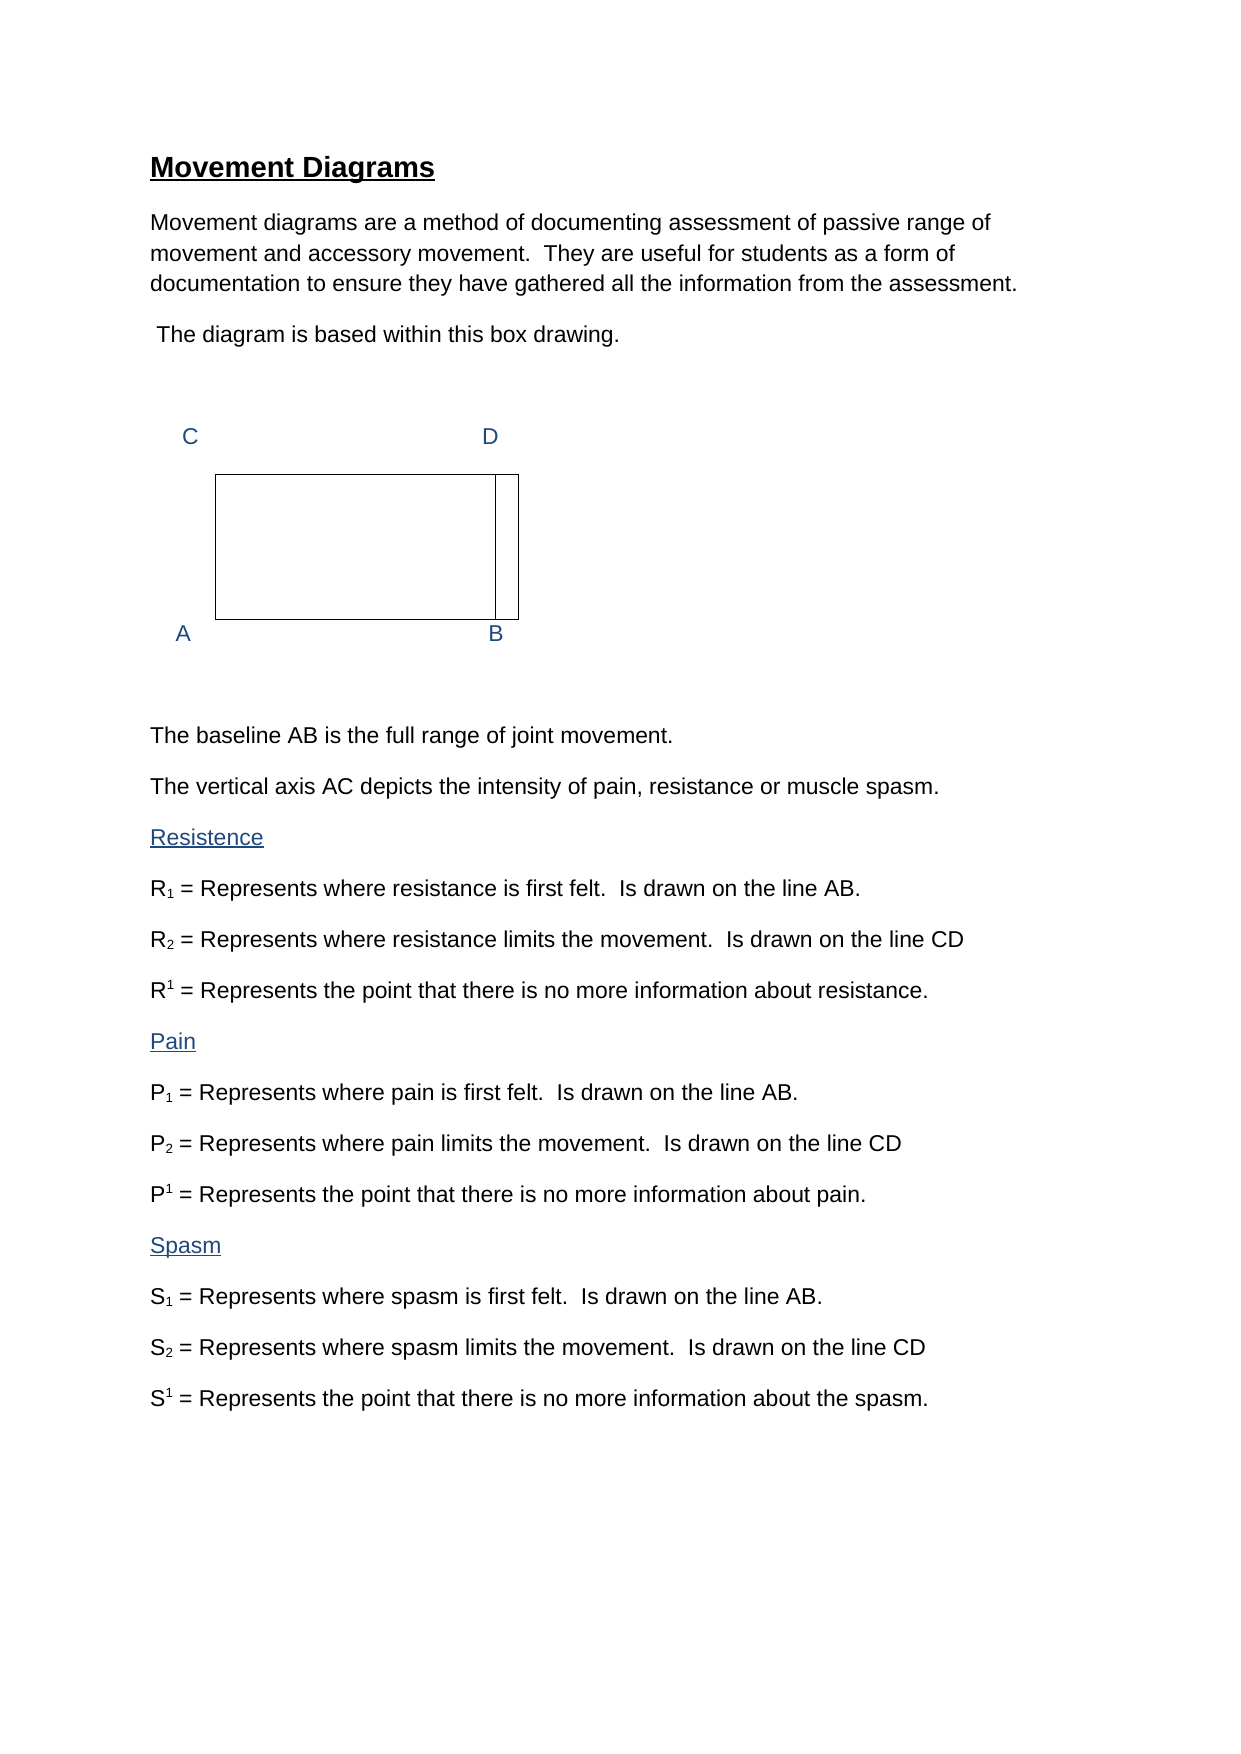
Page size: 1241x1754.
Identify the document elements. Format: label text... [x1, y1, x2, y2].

text The baseline AB is the full range of joint movement. [150, 722, 1090, 748]
text R1 = Represents where resistance is first felt. Is drawn on the line AB. [150, 875, 1090, 901]
text R2 = Represents where resistance limits the movement. Is drawn on the line CD [150, 926, 1090, 952]
text Pain [150, 1028, 1090, 1054]
text P1 = Represents where pain is first felt. Is drawn on the line AB. [150, 1079, 1090, 1105]
text P1 = Represents the point that there is no more information about pain. [150, 1181, 1090, 1207]
text C D [150, 423, 1090, 449]
text Movement Diagrams [150, 150, 1090, 183]
text The diagram is based within this box drawing. [150, 321, 1090, 347]
text S2 = Represents where spasm limits the movement. Is drawn on the line CD [150, 1334, 1090, 1360]
text Resistence [150, 824, 1090, 850]
text A B [150, 619, 1090, 646]
text S1 = Represents the point that there is no more information about the spasm. [150, 1385, 1090, 1411]
text Movement diagrams are a method of documenting assessment of passive range of movement and accessory movement. They are useful for students as a form of documentation to ensure they have gathered all the information from the assessment. [150, 209, 1090, 296]
table_header [216, 475, 495, 618]
text R1 = Represents the point that there is no more information about resistance. [150, 977, 1090, 1003]
text The vertical axis AC depicts the intensity of pain, resistance or muscle spasm. [150, 773, 1090, 799]
table_header [496, 475, 518, 618]
text P2 = Represents where pain limits the movement. Is drawn on the line CD [150, 1130, 1090, 1156]
text S1 = Represents where spasm is first felt. Is drawn on the line AB. [150, 1283, 1090, 1309]
text Spasm [150, 1232, 1090, 1258]
